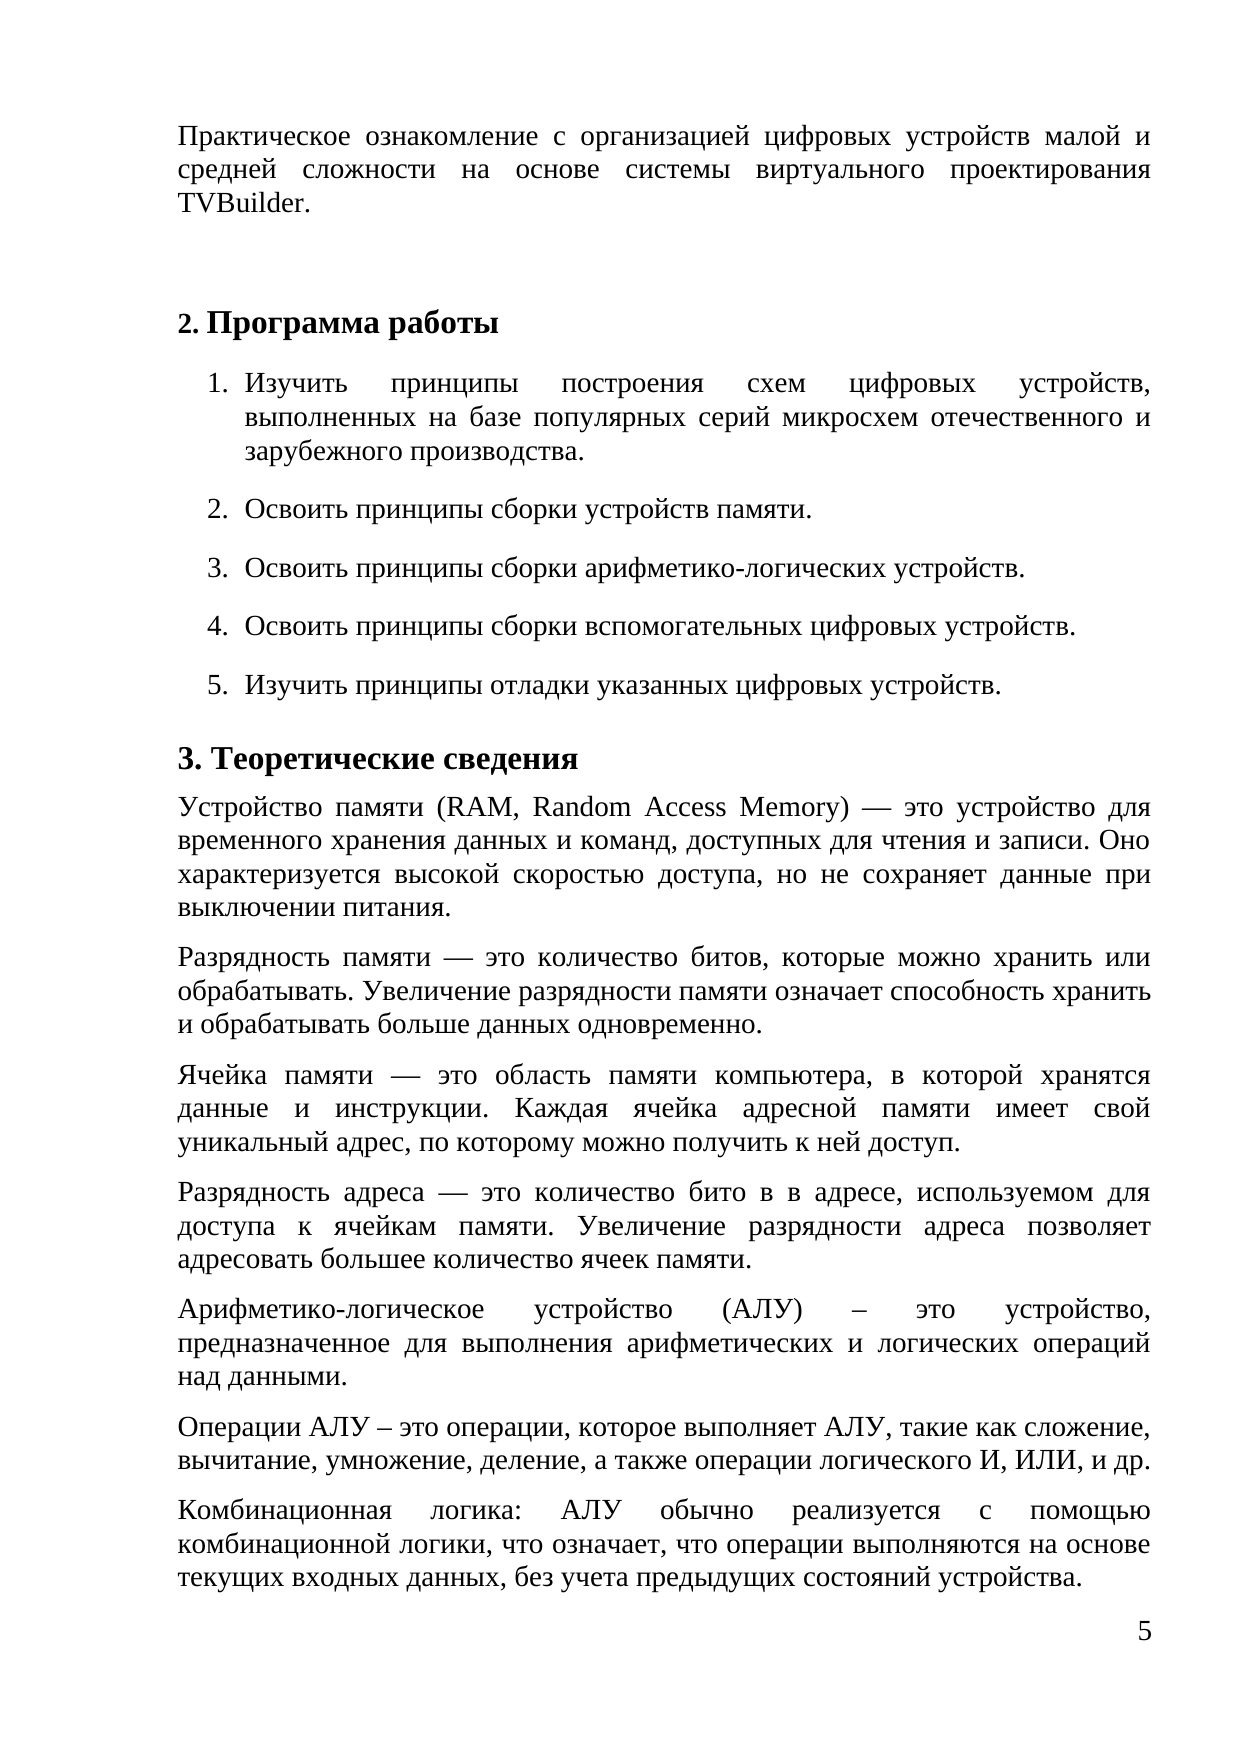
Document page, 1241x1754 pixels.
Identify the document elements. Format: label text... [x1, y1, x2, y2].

list Освоить принципы сборки вспомогательных цифровых устройств. [207, 608, 1152, 642]
list Изучить принципы построения схем цифровых устройств, выполненных на базе популярных серий микросхем отечественного и зарубежного производства. [207, 366, 1152, 466]
text Разрядность памяти — это количество битов, которые можно хранить или обрабатывать. Увеличение разрядности памяти означает способность хранить и обрабатывать больше данных одновременно. [177, 939, 1152, 1040]
list Изучить принципы отладки указанных цифровых устройств. [207, 667, 1152, 700]
text 3. Теоретические сведения [177, 738, 1152, 776]
text Разрядность адреса — это количество бито в в адресе, используемом для доступа к ячейкам памяти. Увеличение разрядности адреса позволяет адресовать большее количество ячеек памяти. [177, 1174, 1152, 1275]
text 2. Программа работы [177, 302, 1152, 341]
list Освоить принципы сборки устройств памяти. [207, 491, 1152, 525]
list Освоить принципы сборки арифметико-логических устройств. [207, 550, 1152, 583]
text Ячейка памяти — это область памяти компьютера, в которой хранятся данные и инструкции. Каждая ячейка адресной памяти имеет свой уникальный адрес, по которому можно получить к ней доступ. [177, 1057, 1152, 1157]
text Операции АЛУ – это операции, которое выполняет АЛУ, такие как сложение, вычитание, умножение, деление, а также операции логического И, ИЛИ, и др. [177, 1409, 1152, 1476]
text Арифметико-логическое устройство (АЛУ) – это устройство, предназначенное для выполнения арифметических и логических операций над данными. [177, 1291, 1152, 1392]
text Устройство памяти (RAM, Random Access Memory) — это устройство для временного хранения данных и команд, доступных для чтения и записи. Оно характеризуется высокой скоростью доступа, но не сохраняет данные при выключении питания. [177, 789, 1152, 923]
text Практическое ознакомление с организацией цифровых устройств малой и средней сложности на основе системы виртуального проектирования TVBuilder. [177, 118, 1152, 219]
